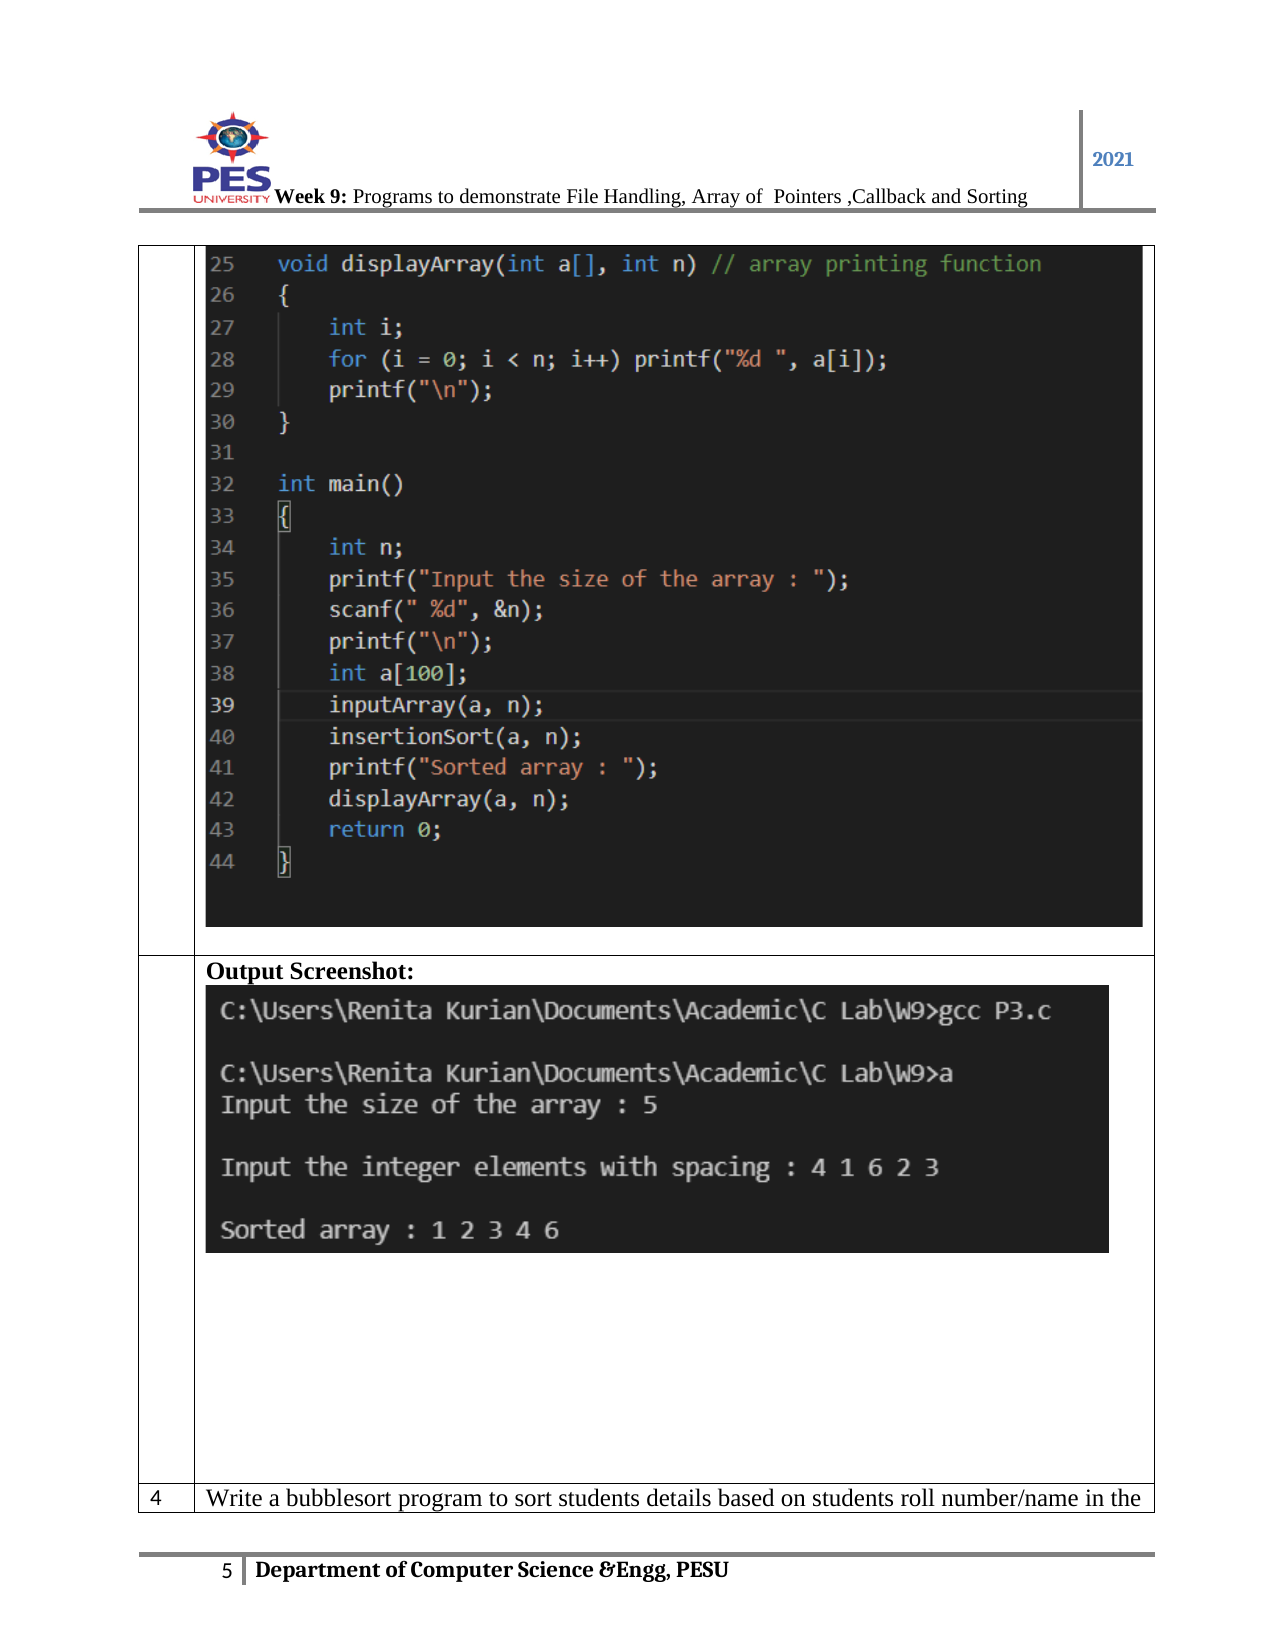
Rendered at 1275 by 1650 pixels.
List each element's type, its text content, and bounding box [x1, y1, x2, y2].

picture [205, 985, 1109, 1253]
picture [205, 246, 1143, 927]
table_cell [139, 956, 194, 1482]
table_cell 4 [139, 1484, 194, 1512]
table_cell Program: [195, 246, 1154, 955]
table_cell Output Screenshot: [195, 956, 1154, 1482]
table_cell [139, 246, 194, 955]
picture [192, 110, 274, 204]
